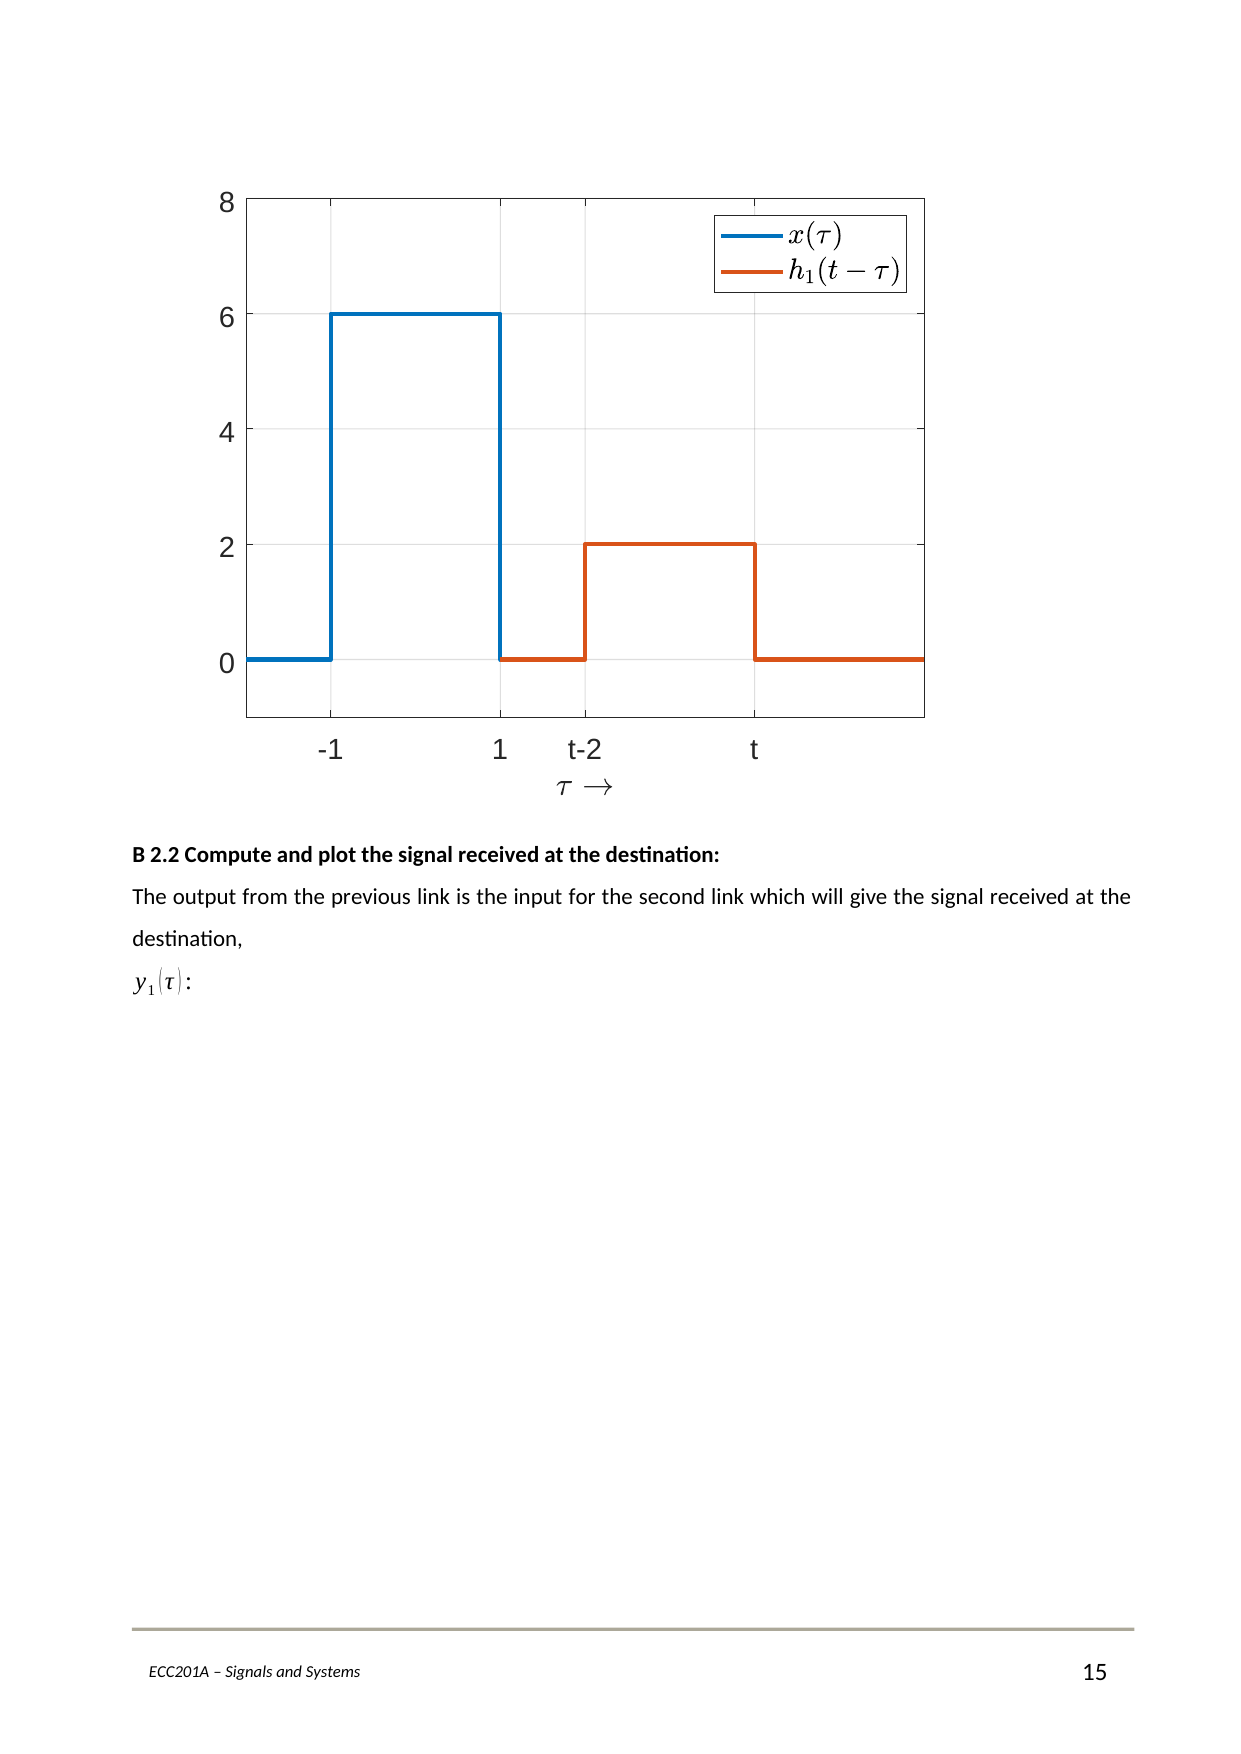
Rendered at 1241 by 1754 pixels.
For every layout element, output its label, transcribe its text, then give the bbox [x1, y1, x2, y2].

subtitle B 2.2 Compute and plot the signal received at the destination: [132, 840, 1134, 868]
text The output from the previous link is the input for the second link which will give the signal received at the destination, [132, 882, 1134, 952]
